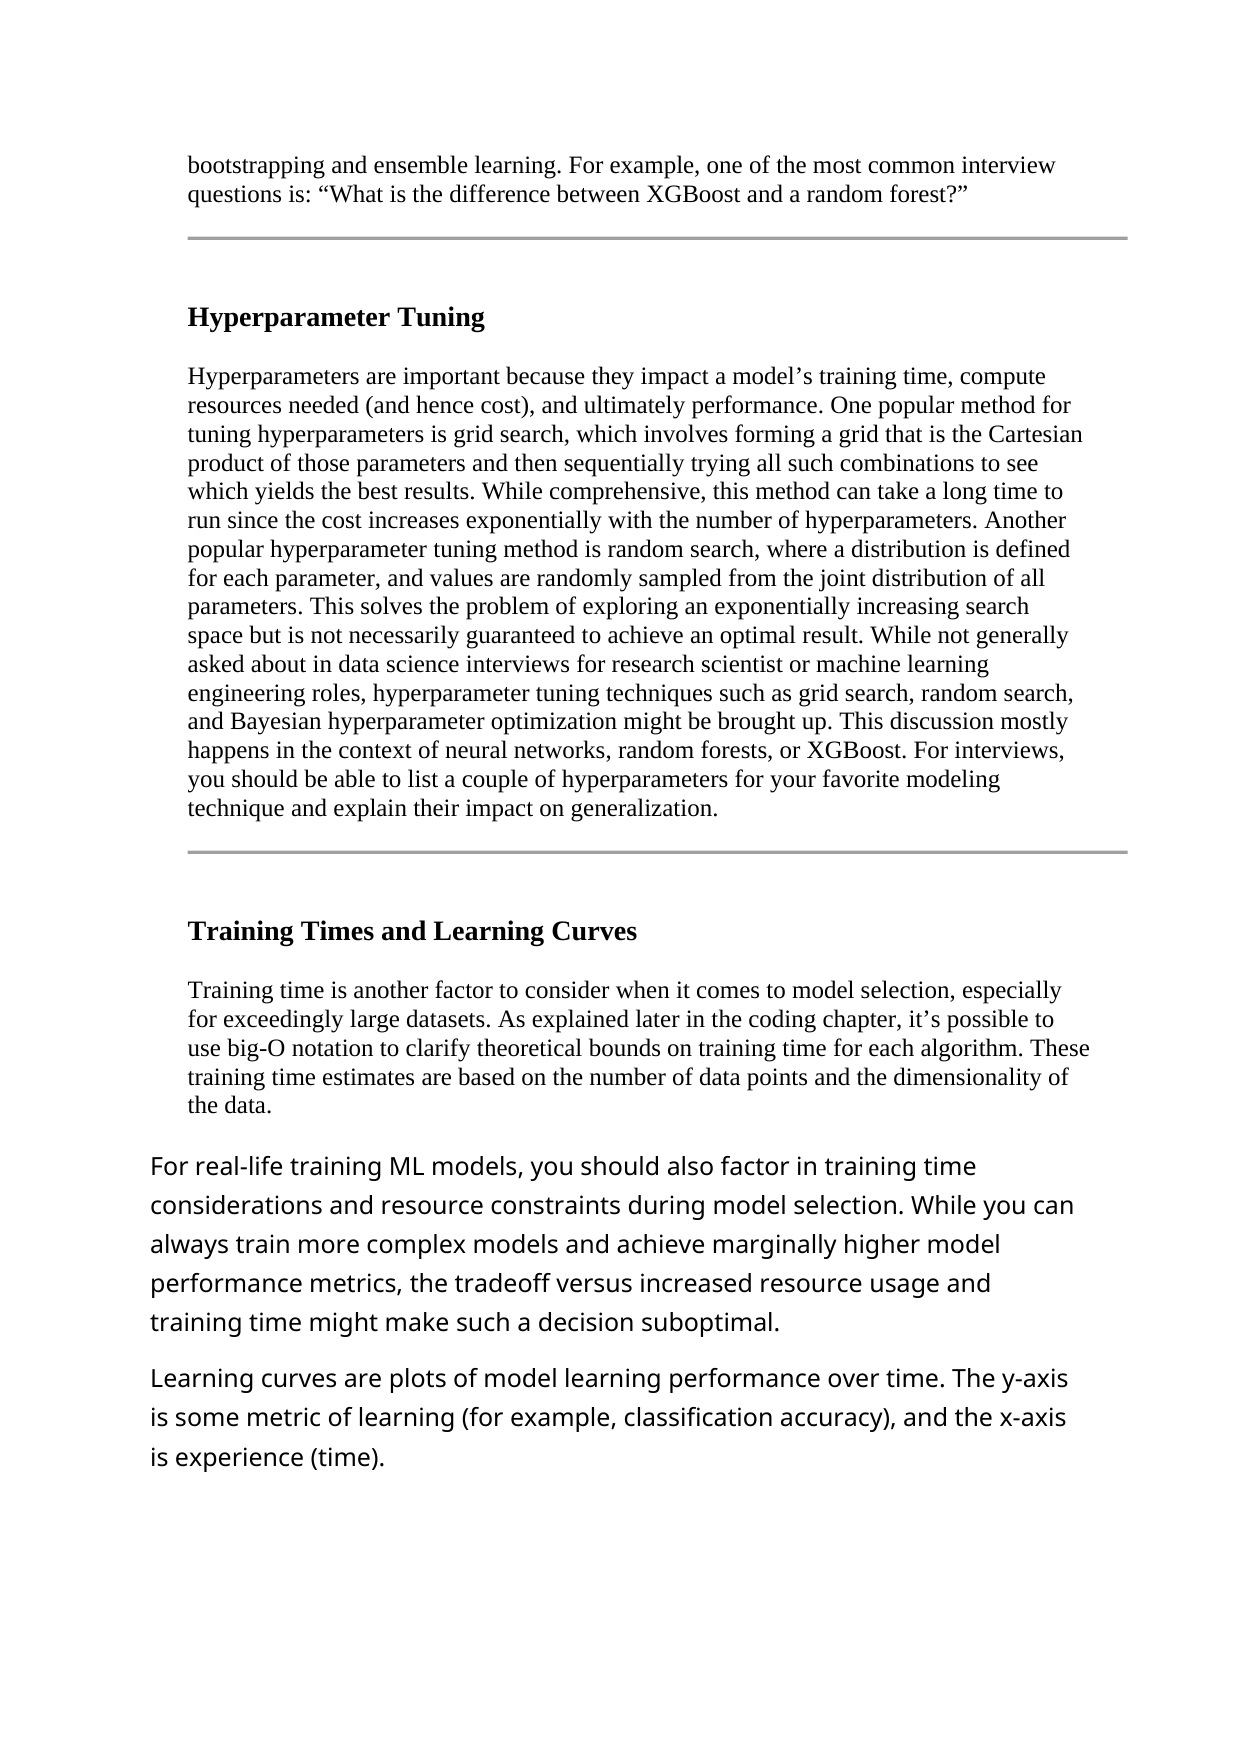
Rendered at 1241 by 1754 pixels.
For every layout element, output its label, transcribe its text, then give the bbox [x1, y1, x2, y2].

text Learning curves are plots of model learning performance over time. The y-axis is some metric of learning (for example, classification accuracy), and the x-axis is experience (time). [150, 1361, 1090, 1473]
text Hyperparameters are important because they impact a model’s training time, compute resources needed (and hence cost), and ultimately performance. One popular method for tuning hyperparameters is grid search, which involves forming a grid that is the Cartesian product of those parameters and then sequentially trying all such combinations to see which yields the best results. While comprehensive, this method can take a long time to run since the cost increases exponentially with the number of hyperparameters. Another popular hyperparameter tuning method is random search, where a distribution is defined for each parameter, and values are randomly sampled from the joint distribution of all parameters. This solves the problem of exploring an exponentially increasing search space but is not necessarily guaranteed to achieve an optimal result. While not generally asked about in data science interviews for research scientist or machine learning engineering roles, hyperparameter tuning techniques such as grid search, random search, and Bayesian hyperparameter optimization might be brought up. This discussion mostly happens in the context of neural networks, random forests, or XGBoost. For interviews, you should be able to list a couple of hyperparameters for your favorite modeling technique and explain their impact on generalization. [187, 361, 1090, 821]
text Training time is another factor to consider when it comes to model selection, especially for exceedingly large datasets. As explained later in the coding chapter, it’s possible to use big-O notation to clarify theoretical bounds on training time for each algorithm. These training time estimates are based on the number of data points and the dimensionality of the data. [187, 975, 1090, 1119]
text Hyperparameter Tuning [187, 300, 1090, 332]
text Training Times and Learning Curves [187, 914, 1090, 946]
text For real-life training ML models, you should also factor in training time considerations and resource constraints during model selection. While you can always train more complex models and achieve marginally higher model performance metrics, the tradeoff versus increased resource usage and training time might make such a decision suboptimal. [150, 1148, 1090, 1339]
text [187, 150, 1090, 207]
